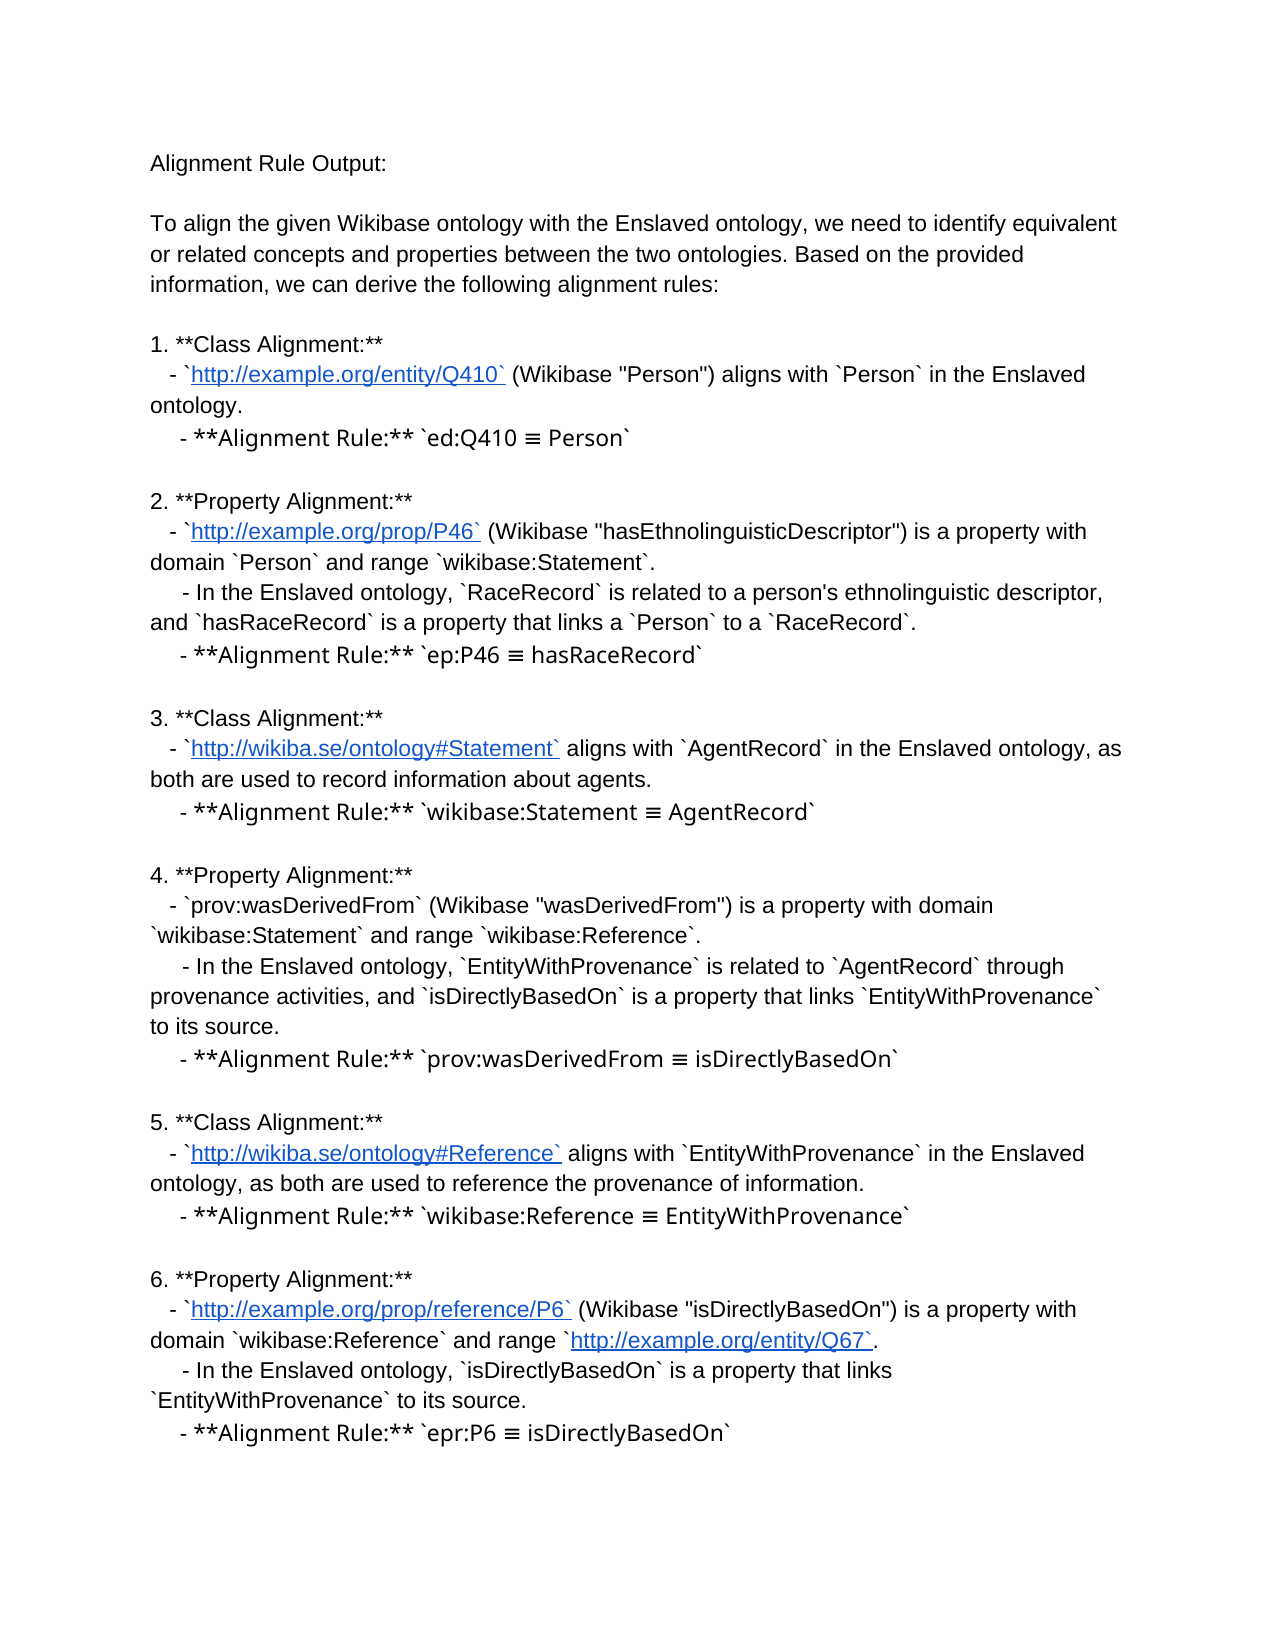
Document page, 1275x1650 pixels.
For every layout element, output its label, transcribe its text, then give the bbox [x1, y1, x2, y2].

text - `http://example.org/entity/Q410` (Wikibase "Person") aligns with `Person` in the Enslaved ontology. [150, 361, 1125, 418]
text - **Alignment Rule:** `prov:wasDerivedFrom ≡ isDirectlyBasedOn` [150, 1043, 1125, 1074]
text 5. **Class Alignment:** [150, 1109, 1125, 1136]
text - `prov:wasDerivedFrom` (Wikibase "wasDerivedFrom") is a property with domain `wikibase:Statement` and range `wikibase:Reference`. [150, 892, 1125, 949]
text 6. **Property Alignment:** [150, 1266, 1125, 1292]
text 3. **Class Alignment:** [150, 705, 1125, 732]
text - `http://wikiba.se/ontology#Reference` aligns with `EntityWithProvenance` in the Enslaved ontology, as both are used to reference the provenance of information. [150, 1139, 1125, 1196]
text To align the given Wikibase ontology with the Enslaved ontology, we need to identify equivalent or related concepts and properties between the two ontologies. Based on the provided information, we can derive the following alignment rules: [150, 210, 1125, 297]
text 4. **Property Alignment:** [150, 862, 1125, 888]
text 2. **Property Alignment:** [150, 488, 1125, 514]
text - **Alignment Rule:** `wikibase:Reference ≡ EntityWithProvenance` [150, 1200, 1125, 1231]
text - **Alignment Rule:** `ep:P46 ≡ hasRaceRecord` [150, 639, 1125, 670]
text - **Alignment Rule:** `wikibase:Statement ≡ AgentRecord` [150, 796, 1125, 827]
text 1. **Class Alignment:** [150, 331, 1125, 358]
text - **Alignment Rule:** `epr:P6 ≡ isDirectlyBasedOn` [150, 1417, 1125, 1448]
text - In the Enslaved ontology, `isDirectlyBasedOn` is a property that links `EntityWithProvenance` to its source. [150, 1357, 1125, 1413]
text - **Alignment Rule:** `ed:Q410 ≡ Person` [150, 422, 1125, 453]
text - `http://wikiba.se/ontology#Statement` aligns with `AgentRecord` in the Enslaved ontology, as both are used to record information about agents. [150, 735, 1125, 792]
text - `http://example.org/prop/reference/P6` (Wikibase "isDirectlyBasedOn") is a property with domain `wikibase:Reference` and range `http://example.org/entity/Q67`. [150, 1296, 1125, 1353]
text - `http://example.org/prop/P46` (Wikibase "hasEthnolinguisticDescriptor") is a property with domain `Person` and range `wikibase:Statement`. [150, 518, 1125, 575]
text - In the Enslaved ontology, `RaceRecord` is related to a person's ethnolinguistic descriptor, and `hasRaceRecord` is a property that links a `Person` to a `RaceRecord`. [150, 579, 1125, 635]
text Alignment Rule Output: [150, 150, 1125, 176]
text - In the Enslaved ontology, `EntityWithProvenance` is related to `AgentRecord` through provenance activities, and `isDirectlyBasedOn` is a property that links `EntityWithProvenance` to its source. [150, 953, 1125, 1039]
